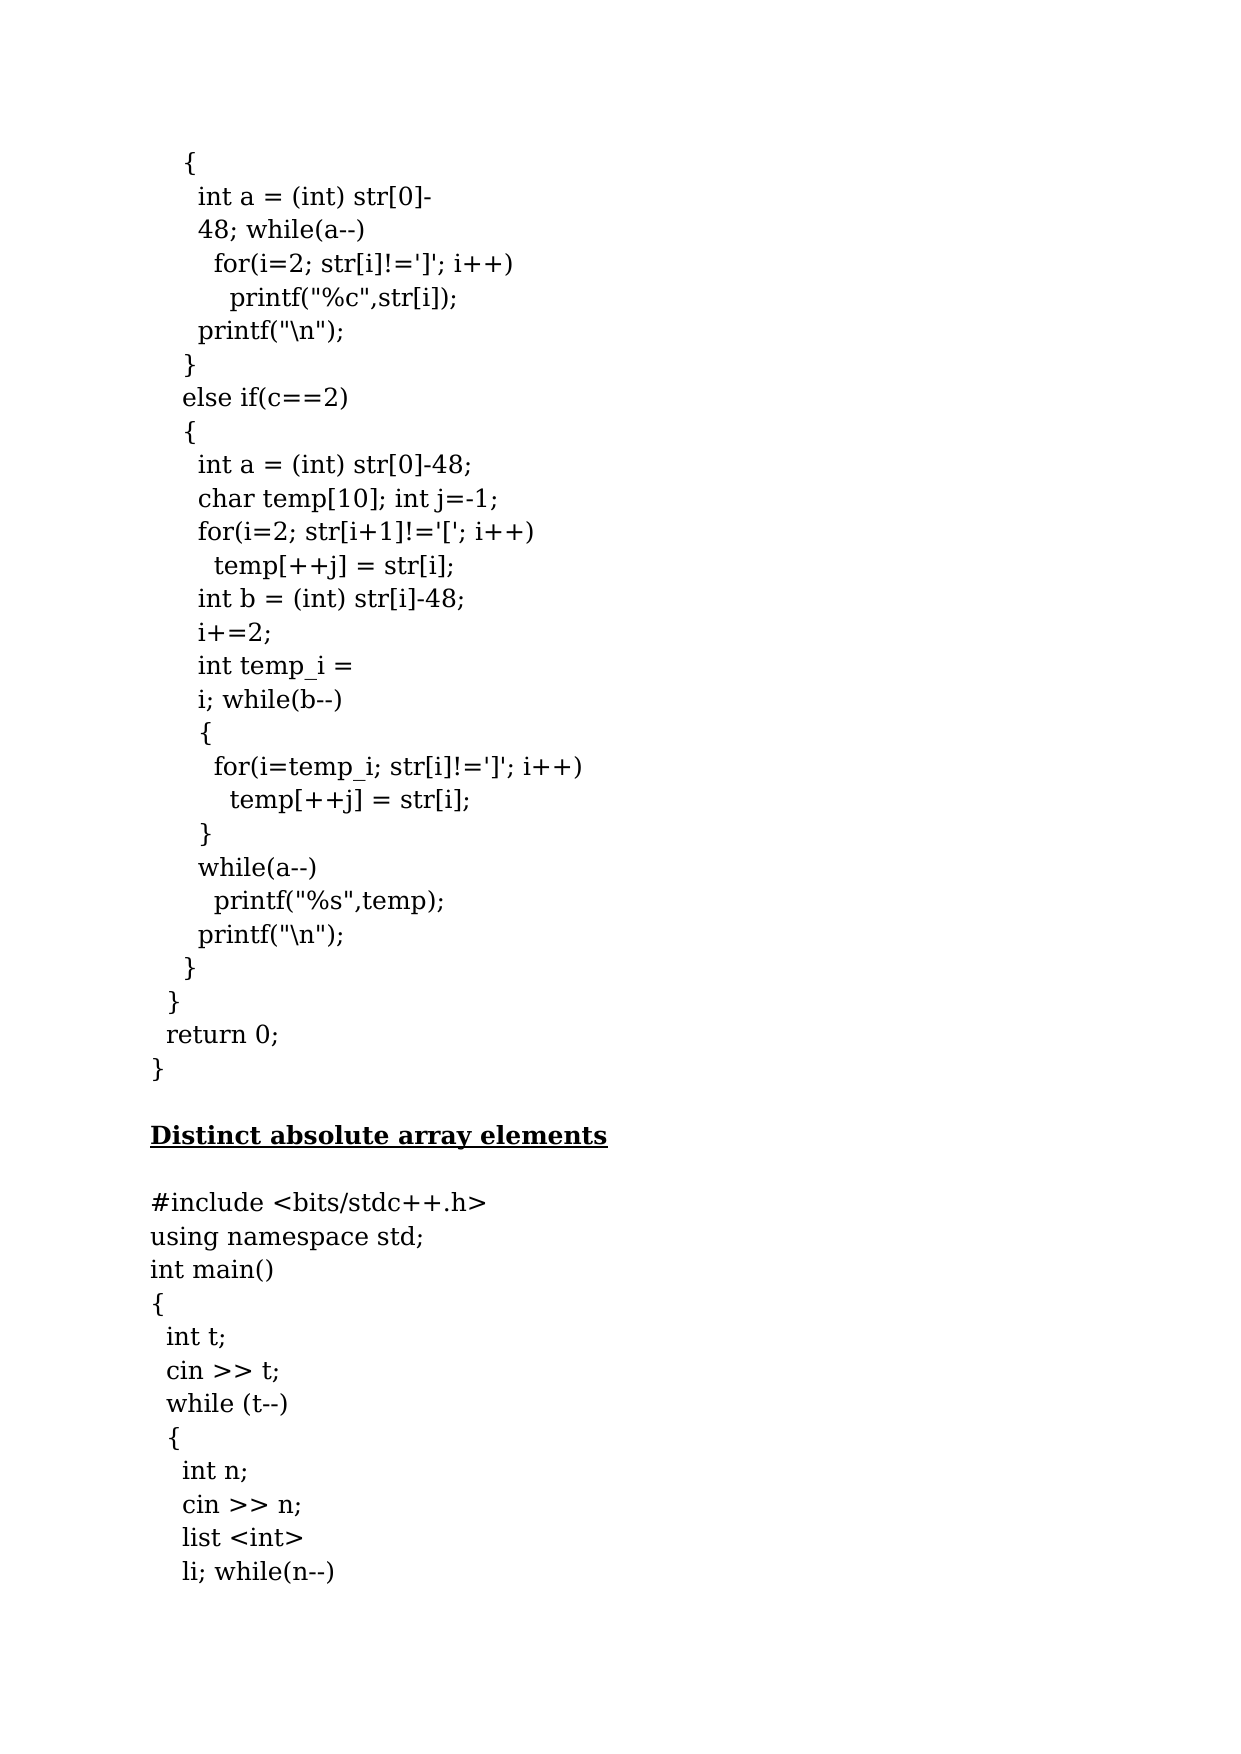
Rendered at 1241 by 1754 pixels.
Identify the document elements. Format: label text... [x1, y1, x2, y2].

text { [182, 148, 1101, 178]
text { [198, 719, 1101, 748]
text printf("%c",str[i]); printf("\n"); [198, 283, 472, 345]
text int a = (int) str[0]-48; char temp[10]; int j=-1; for(i=2; str[i+1]!='['; i++) [198, 450, 534, 547]
text #include <bits/stdc++.h> using namespace std; [150, 1188, 489, 1251]
text for(i=2; str[i]!=']'; i++) [213, 249, 1101, 278]
text cin >> n; list <int> li; while(n--) [182, 1490, 337, 1586]
text { [166, 1423, 1101, 1452]
text int a = (int) str[0]-48; while(a--) [198, 182, 472, 245]
text int t; [166, 1322, 1101, 1352]
text } [166, 987, 1101, 1016]
text int main() [150, 1255, 1101, 1284]
text } [182, 953, 1101, 983]
text return 0; [166, 1021, 1101, 1050]
text else if(c==2) [182, 383, 1101, 412]
text Distinct absolute array elements [150, 1121, 1101, 1150]
text { [182, 417, 1101, 446]
text temp[++j] = str[i]; int b = (int) str[i]-48; i+=2; [198, 551, 467, 647]
text } [182, 350, 1101, 379]
text } [198, 819, 1101, 848]
text cin >> t; while (t--) [166, 1356, 290, 1419]
text for(i=temp_i; str[i]!=']'; i++) temp[++j] = str[i]; [213, 752, 584, 815]
text { [150, 1289, 1101, 1318]
text while(a--) printf("%s",temp); [198, 853, 447, 916]
text int temp_i = i; while(b--) [198, 652, 378, 714]
text printf("\n"); [198, 920, 1101, 949]
text } [150, 1054, 1101, 1083]
text int n; [182, 1457, 1101, 1486]
